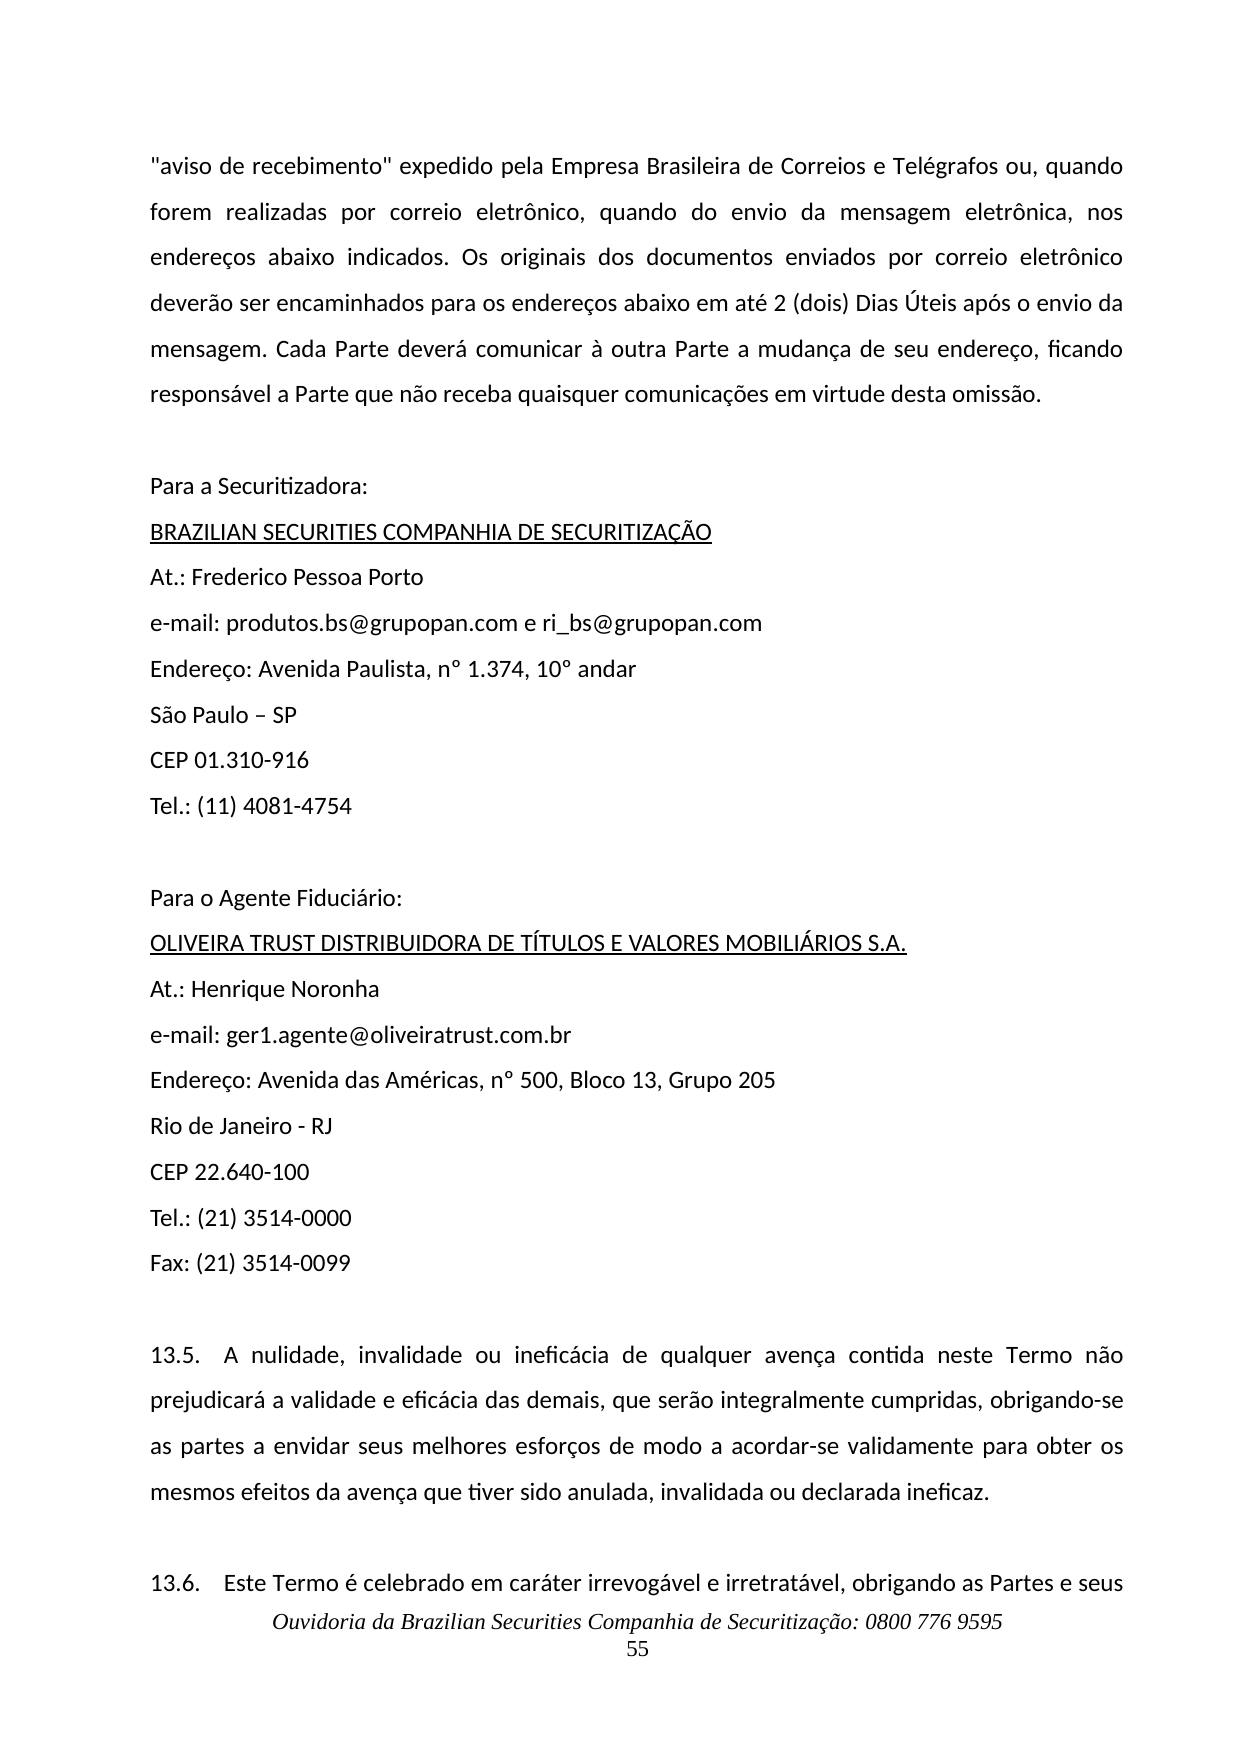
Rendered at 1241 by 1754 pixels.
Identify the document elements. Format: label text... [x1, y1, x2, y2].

text Endereço: Avenida Paulista, nº 1.374, 10º andar [150, 653, 1125, 683]
text Para o Agente Fiduciário: [150, 882, 1125, 912]
text OLIVEIRA TRUST DISTRIBUIDORA DE TÍTULOS E VALORES MOBILIÁRIOS S.A. [150, 927, 1125, 958]
text Tel.: (11) 4081-4754 [150, 790, 1125, 821]
text At.: Frederico Pessoa Porto [150, 562, 1125, 592]
text At.: Henrique Noronha [150, 973, 1125, 1004]
text BRAZILIAN SECURITIES COMPANHIA DE SECURITIZAÇÃO [150, 516, 1125, 546]
text e-mail: produtos.bs@grupopan.com e ri_bs@grupopan.com [150, 607, 1125, 638]
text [150, 150, 1125, 409]
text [150, 1568, 1125, 1598]
text Para a Securitizadora: [150, 470, 1125, 501]
text Rio de Janeiro - RJ [150, 1110, 1125, 1141]
text e-mail: ger1.agente@oliveiratrust.com.br [150, 1019, 1125, 1049]
text Fax: (21) 3514-0099 [150, 1247, 1125, 1278]
text Tel.: (21) 3514-0000 [150, 1202, 1125, 1232]
text 13.5. A nulidade, invalidade ou ineficácia de qualquer avença contida neste Termo não prejudicará a validade e eficácia das demais, que serão integralmente cumpridas, obrigando-se as partes a envidar seus melhores esforços de modo a acordar-se validamente para obter os mesmos efeitos da avença que tiver sido anulada, invalidada ou declarada ineficaz. [150, 1339, 1125, 1507]
text Endereço: Avenida das Américas, nº 500, Bloco 13, Grupo 205 [150, 1064, 1125, 1095]
text São Paulo – SP [150, 699, 1125, 729]
text CEP 22.640-100 [150, 1156, 1125, 1187]
text CEP 01.310-916 [150, 744, 1125, 775]
